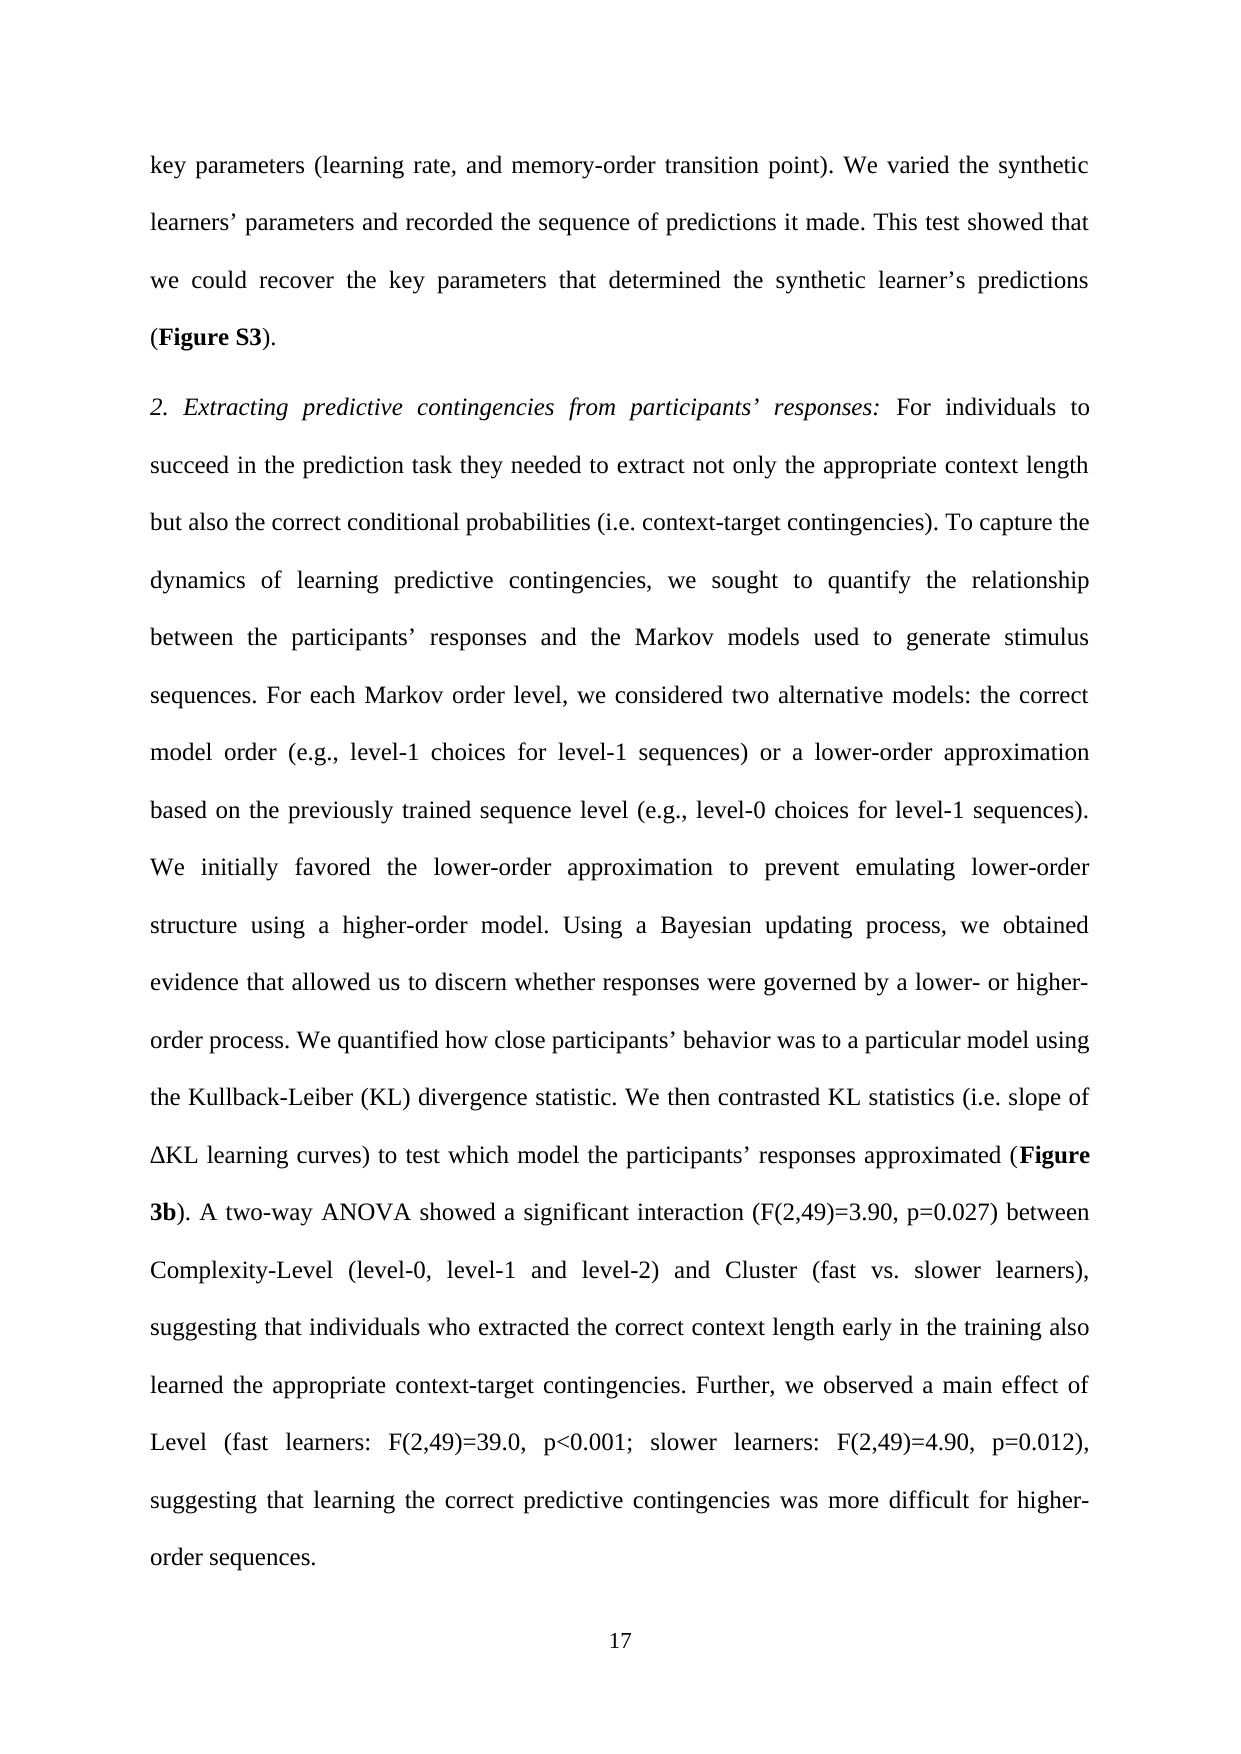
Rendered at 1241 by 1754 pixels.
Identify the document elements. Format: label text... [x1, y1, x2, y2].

text 2. Extracting predictive contingencies from participants’ responses: For individuals to succeed in the prediction task they needed to extract not only the appropriate context length but also the correct conditional probabilities (i.e. context-target contingencies). To capture the dynamics of learning predictive contingencies, we sought to quantify the relationship between the participants’ responses and the Markov models used to generate stimulus sequences. For each Markov order level, we considered two alternative models: the correct model order (e.g., level-1 choices for level-1 sequences) or a lower-order approximation based on the previously trained sequence level (e.g., level-0 choices for level-1 sequences). We initially favored the lower-order approximation to prevent emulating lower-order structure using a higher-order model. Using a Bayesian updating process, we obtained evidence that allowed us to discern whether responses were governed by a lower- or higher- order process. We quantified how close participants’ behavior was to a particular model using the Kullback-Leiber (KL) divergence statistic. We then contrasted KL statistics (i.e. slope of ∆KL learning curves) to test which model the participants’ responses approximated (Figure 3b). A two-way ANOVA showed a significant interaction (F(2,49)=3.90, p=0.027) between Complexity-Level (level-0, level-1 and level-2) and Cluster (fast vs. slower learners), suggesting that individuals who extracted the correct context length early in the training also learned the appropriate context-target contingencies. Further, we observed a main effect of Level (fast learners: F(2,49)=39.0, p<0.001; slower learners: F(2,49)=4.90, p=0.012), suggesting that learning the correct predictive contingencies was more difficult for higher-order sequences. [150, 392, 1090, 1571]
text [150, 150, 1090, 351]
